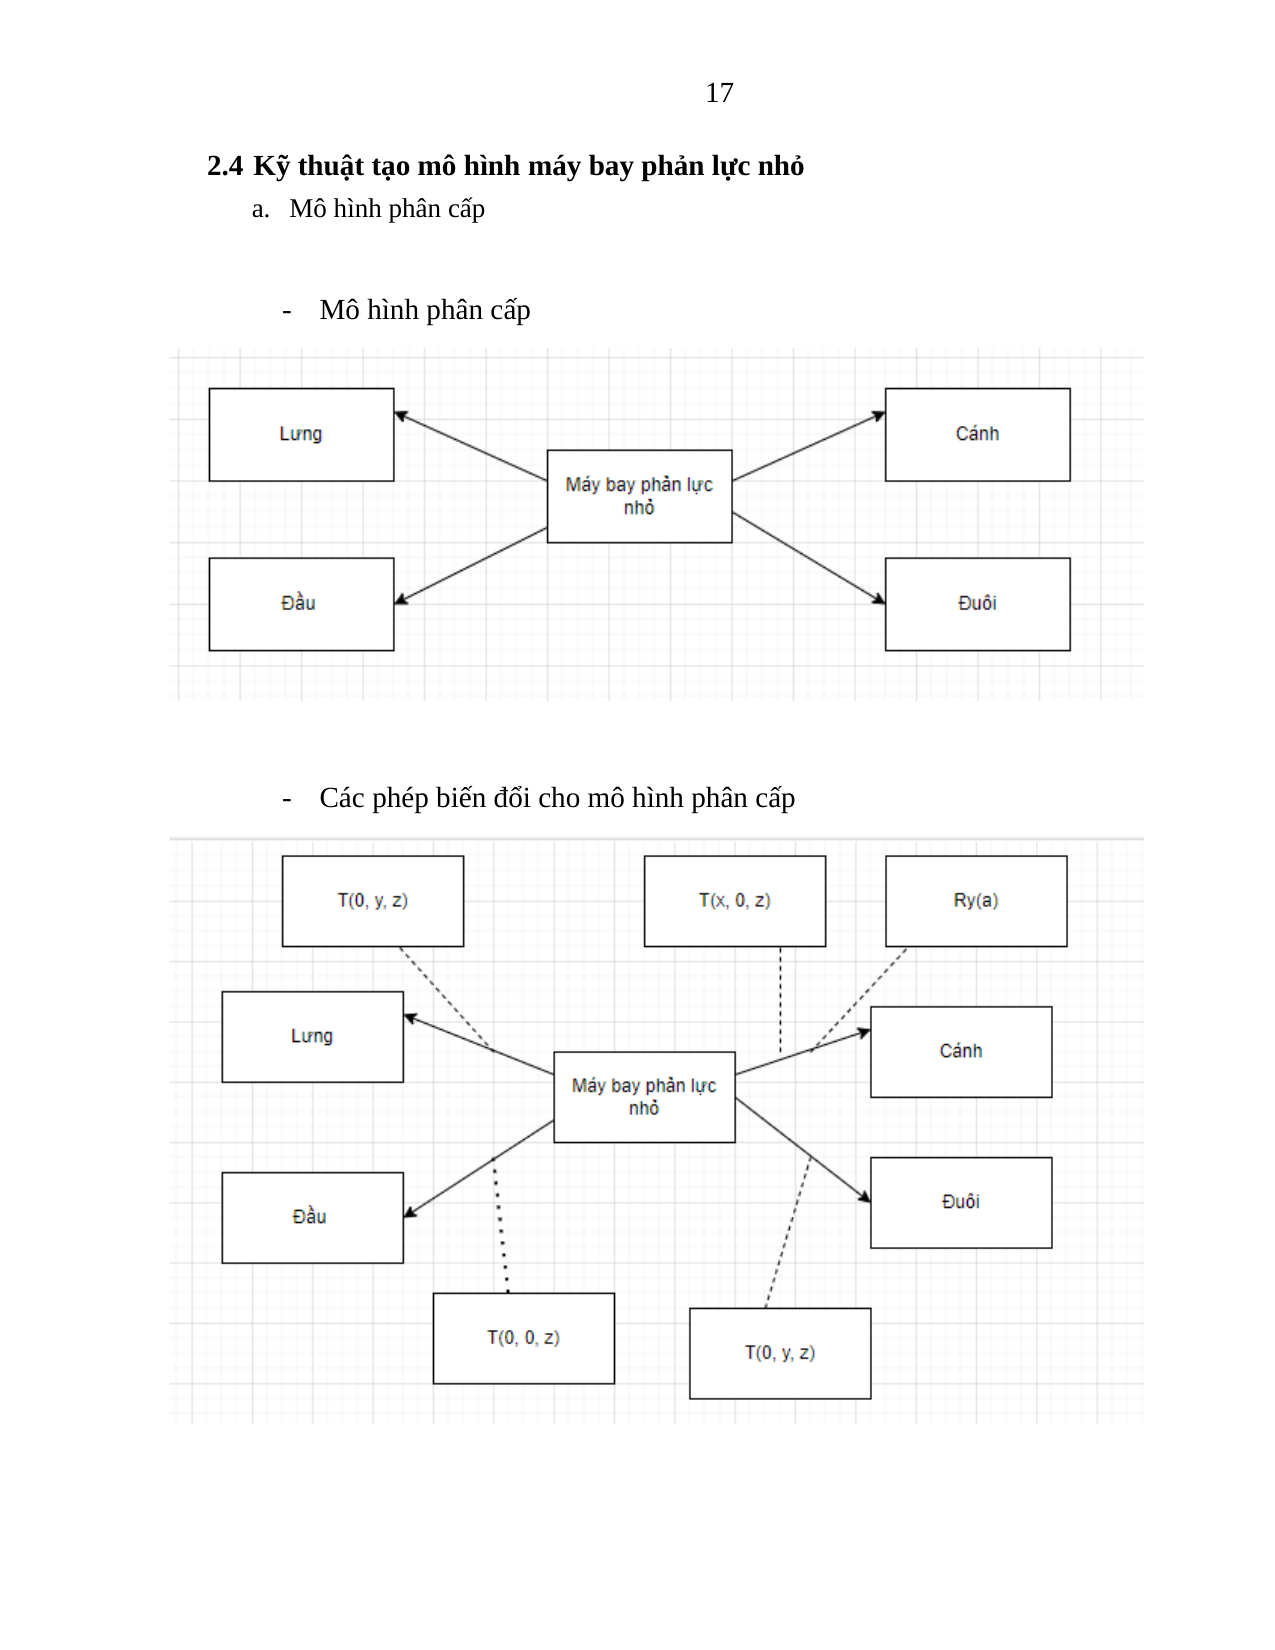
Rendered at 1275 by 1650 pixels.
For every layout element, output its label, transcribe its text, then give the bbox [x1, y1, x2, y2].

list Mô hình phân cấp [282, 292, 1157, 326]
subtitle Kỹ thuật tạo mô hình máy bay phản lực nhỏ [207, 148, 1157, 181]
picture [169, 348, 1145, 701]
list Các phép biến đổi cho mô hình phân cấp [282, 780, 1157, 813]
subtitle Mô hình phân cấp [252, 192, 1157, 223]
picture [169, 836, 1145, 1424]
